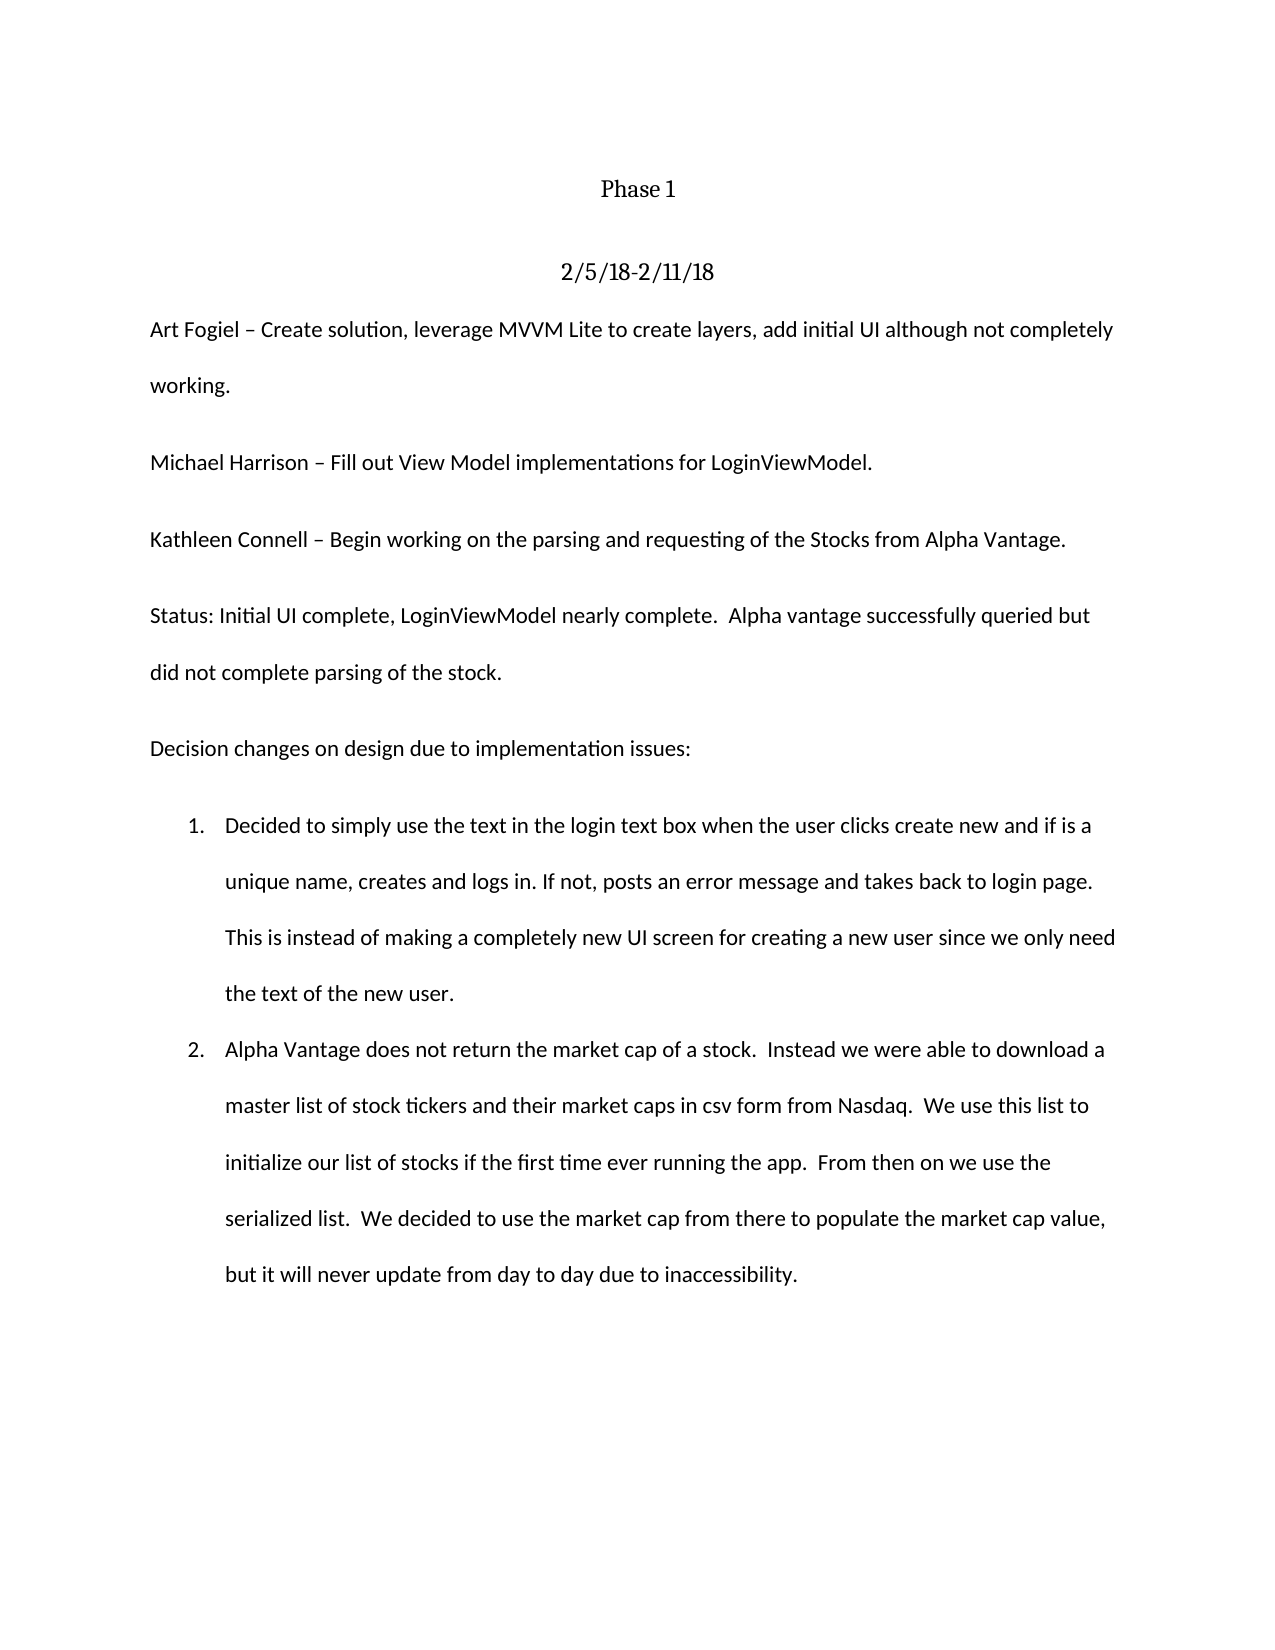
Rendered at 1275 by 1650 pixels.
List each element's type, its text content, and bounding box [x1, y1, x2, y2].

text Art Fogiel – Create solution, leverage MVVM Lite to create layers, add initial UI although not completely working. [150, 315, 1125, 399]
subtitle Phase 1 [150, 175, 1125, 204]
list Decided to simply use the text in the login text box when the user clicks create new and if is a unique name, creates and logs in. If not, posts an error message and takes back to login page. This is instead of making a completely new UI screen for creating a new user since we only need the text of the new user. [187, 811, 1125, 1008]
text Status: Initial UI complete, LoginViewModel nearly complete. Alpha vantage successfully queried but did not complete parsing of the stock. [150, 602, 1125, 686]
text Kathleen Connell – Begin working on the parsing and requesting of the Stocks from Alpha Vantage. [150, 525, 1125, 553]
subtitle 2/5/18-2/11/18 [150, 257, 1125, 286]
list Alpha Vantage does not return the market cap of a stock. Instead we were able to download a master list of stock tickers and their market caps in csv form from Nasdaq. We use this list to initialize our list of stocks if the first time ever running the app. From then on we use the serialized list. We decided to use the market cap from there to populate the market cap value, but it will never update from day to day due to inaccessibility. [187, 1036, 1125, 1288]
text Decision changes on design due to implementation issues: [150, 734, 1125, 763]
text Michael Harrison – Fill out View Model implementations for LoginViewModel. [150, 448, 1125, 476]
